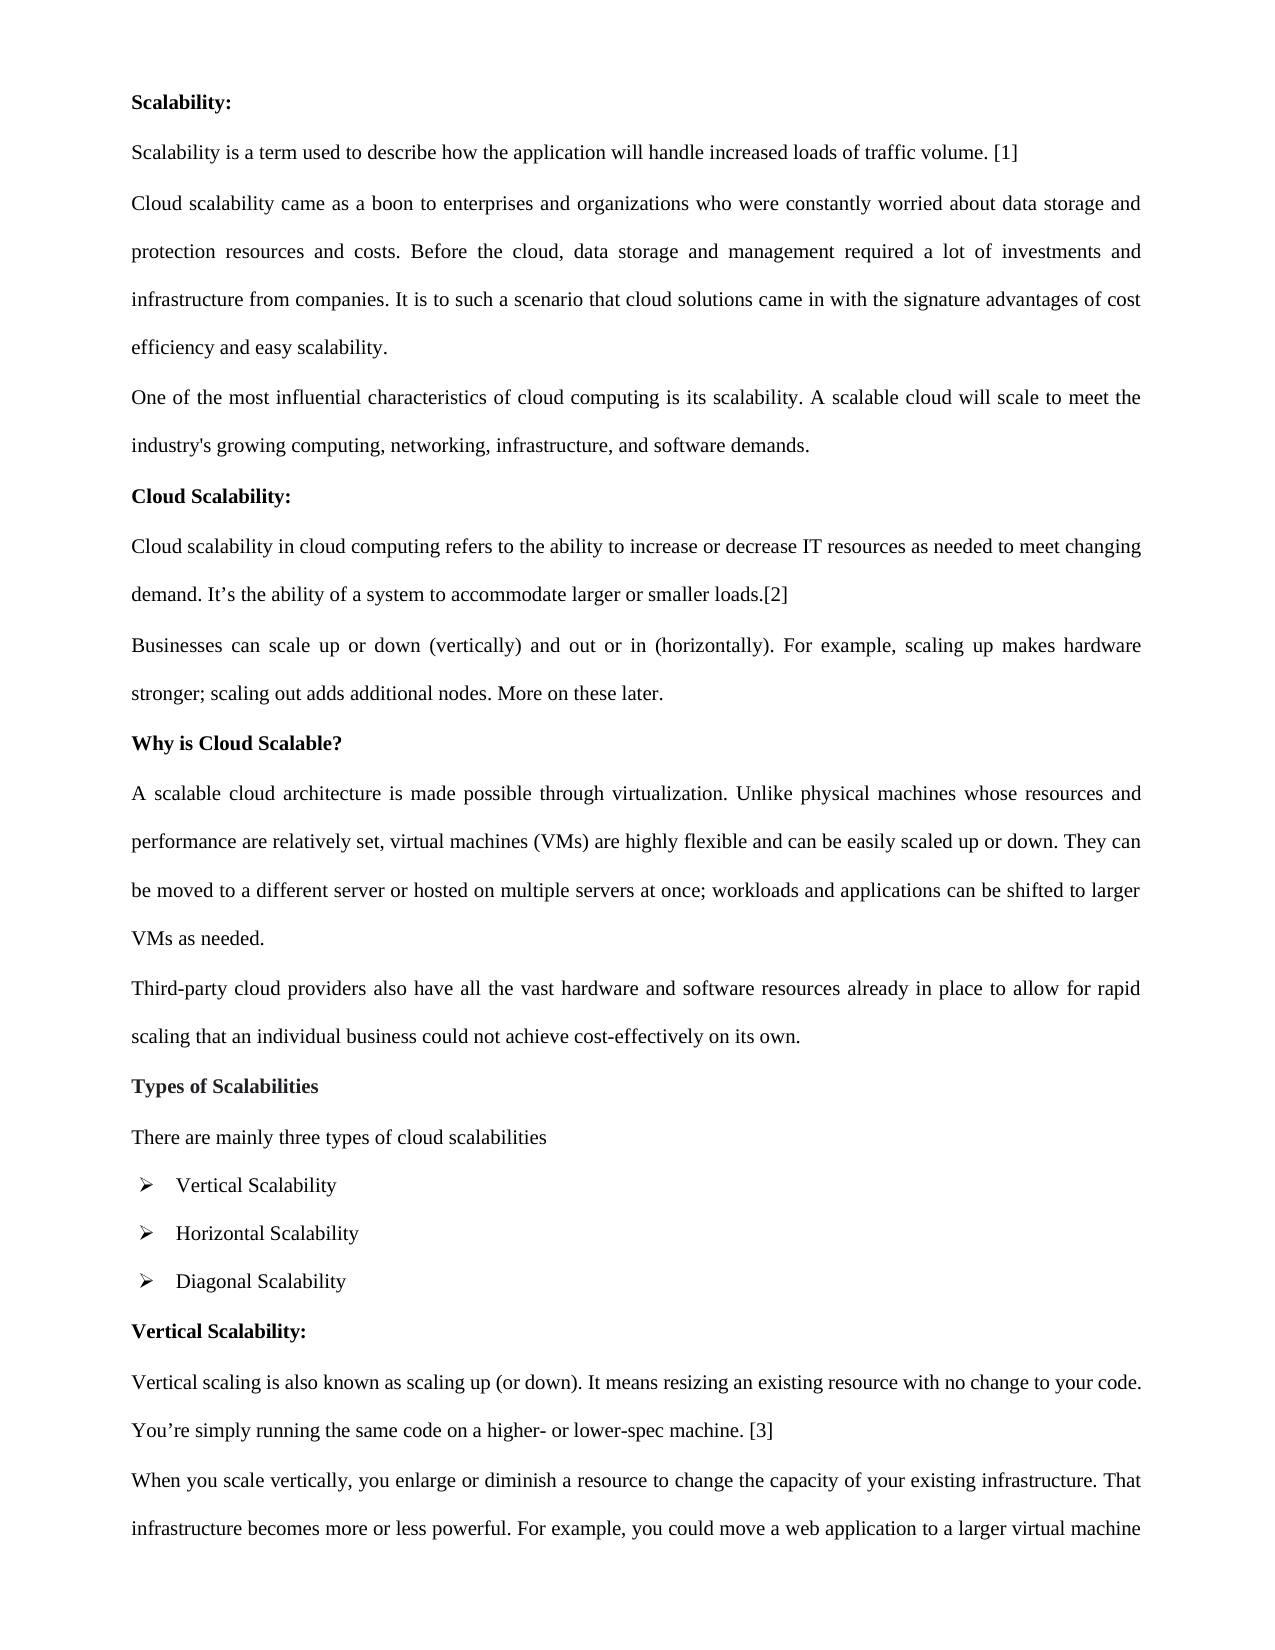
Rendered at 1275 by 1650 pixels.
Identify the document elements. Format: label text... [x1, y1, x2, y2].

table_cell One of the most influential characteristics of cloud computing is its scalability. A scalable cloud will scale to meet the industry's growing computing, networking, infrastructure, and software demands. [120, 385, 1154, 484]
table_cell A scalable cloud architecture is made possible through virtualization. Unlike physical machines whose resources and performance are relatively set, virtual machines (VMs) are highly flexible and can be easily scaled up or down. They can be moved to a different server or hosted on multiple servers at once; workloads and applications can be shifted to larger VMs as needed. [120, 781, 1154, 976]
table_cell Types of Scalabilities [120, 1074, 1154, 1125]
table_cell Vertical Scalability: [120, 1319, 1154, 1370]
table_cell There are mainly three types of cloud scalabilities Vertical Scalability Horizontal Scalability Diagonal Scalability [120, 1125, 1154, 1319]
table_cell Scalability is a term used to describe how the application will handle increased loads of traffic volume. [1] [120, 140, 1154, 191]
table_cell Businesses can scale up or down (vertically) and out or in (horizontally). For example, scaling up makes hardware stronger; scaling out adds additional nodes. More on these later. [120, 633, 1154, 731]
table_header Scalability: [120, 90, 1154, 140]
table_cell Cloud Scalability: [120, 484, 1154, 534]
table_cell Third-party cloud providers also have all the vast hardware and software resources already in place to allow for rapid scaling that an individual business could not achieve cost-effectively on its own. [120, 976, 1154, 1074]
table_cell Why is Cloud Scalable? [120, 731, 1154, 781]
table_cell Cloud scalability in cloud computing refers to the ability to increase or decrease IT resources as needed to meet changing demand. It’s the ability of a system to accommodate larger or smaller loads.[2] [120, 534, 1154, 632]
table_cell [120, 1468, 1154, 1540]
table_cell Cloud scalability came as a boon to enterprises and organizations who were constantly worried about data storage and protection resources and costs. Before the cloud, data storage and management required a lot of investments and infrastructure from companies. It is to such a scenario that cloud solutions came in with the signature advantages of cost efficiency and easy scalability. [120, 191, 1154, 385]
table_cell Vertical scaling is also known as scaling up (or down). It means resizing an existing resource with no change to your code. You’re simply running the same code on a higher- or lower-spec machine. [3] [120, 1370, 1154, 1468]
